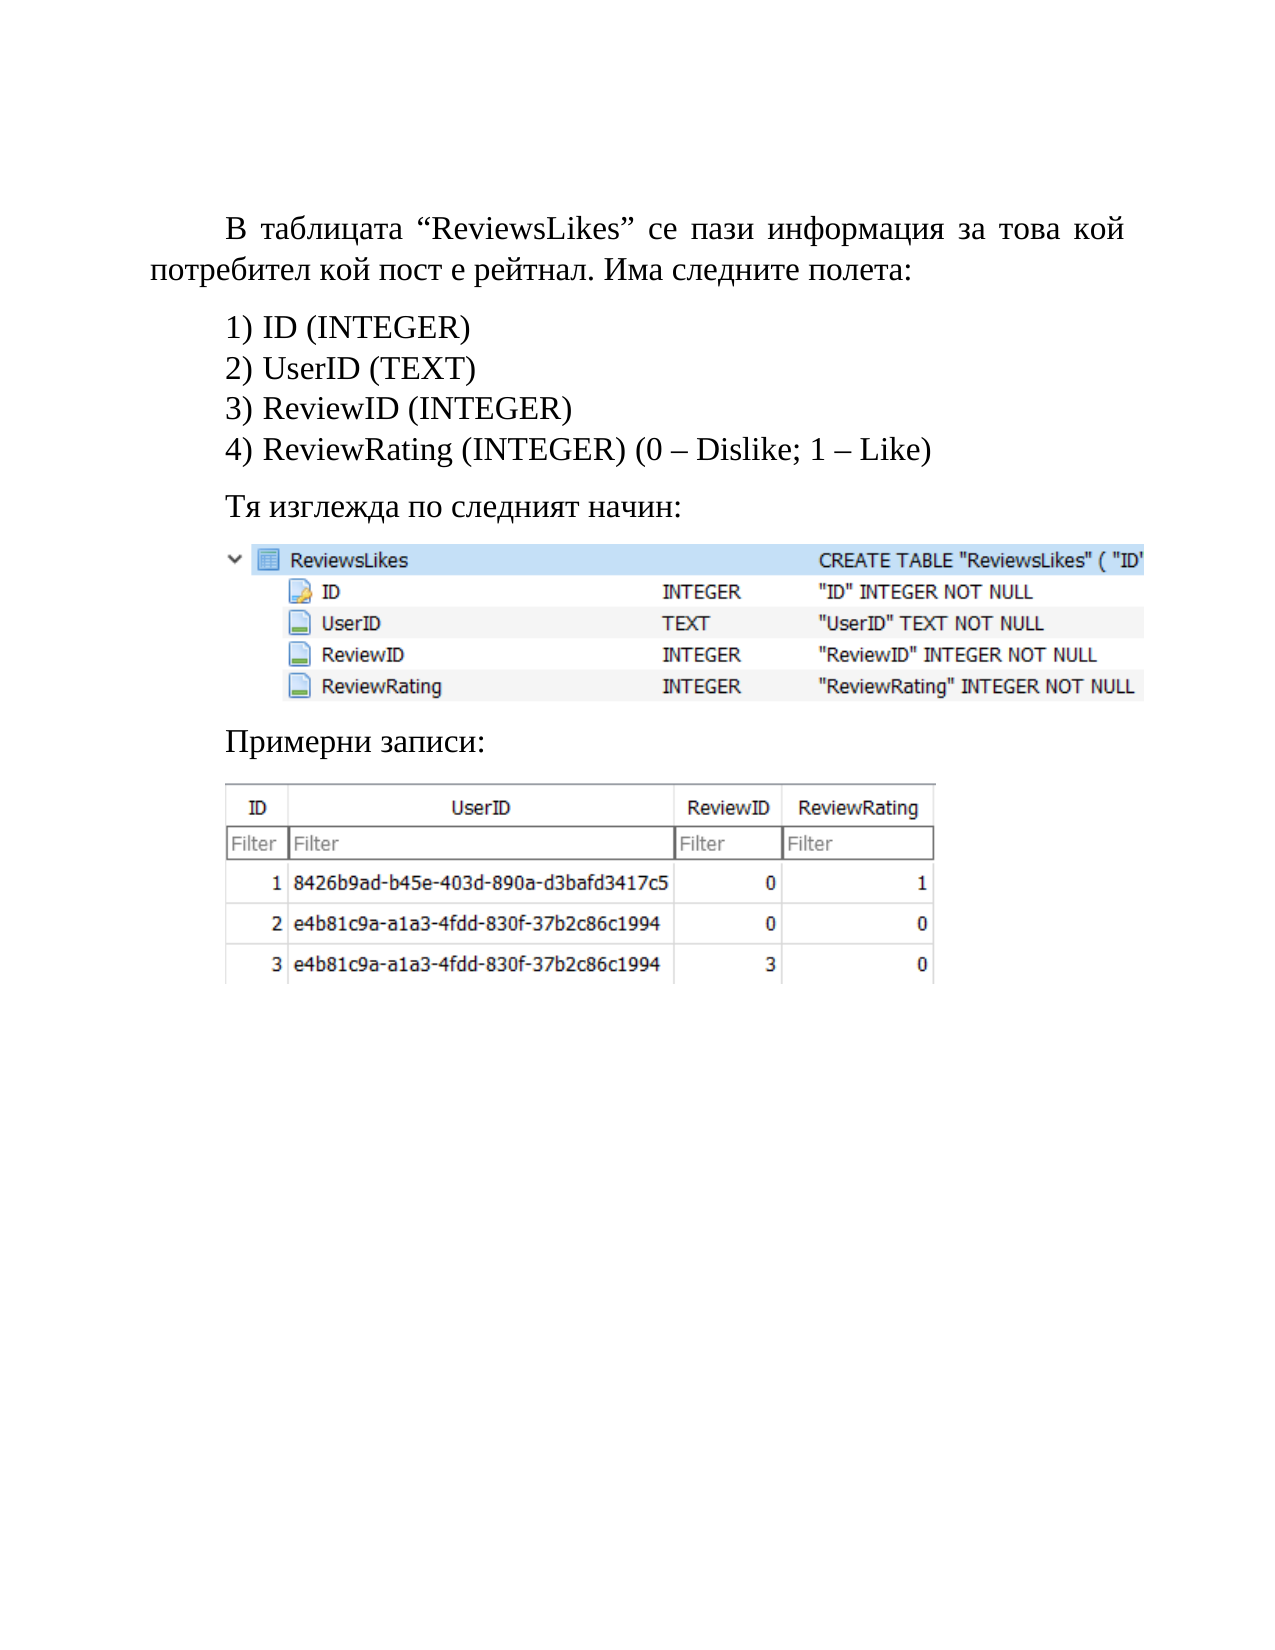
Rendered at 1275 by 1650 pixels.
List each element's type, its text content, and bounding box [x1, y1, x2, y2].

picture [225, 779, 936, 984]
text Тя изглежда по следният начин: [150, 487, 1125, 525]
list ReviewID (INTEGER) [225, 389, 1125, 427]
picture [225, 544, 1144, 703]
list ID (INTEGER) [225, 307, 1125, 346]
text Примерни записи: [150, 721, 1125, 759]
list UserID (TEXT) [225, 348, 1125, 386]
text В таблицата “ReviewsLikes” се пази информация за това кой потребител кой пост е рейтнал. Има следните полета: [150, 208, 1125, 288]
list ReviewRating (INTEGER) (0 – Dislike; 1 – Like) [225, 429, 1125, 468]
